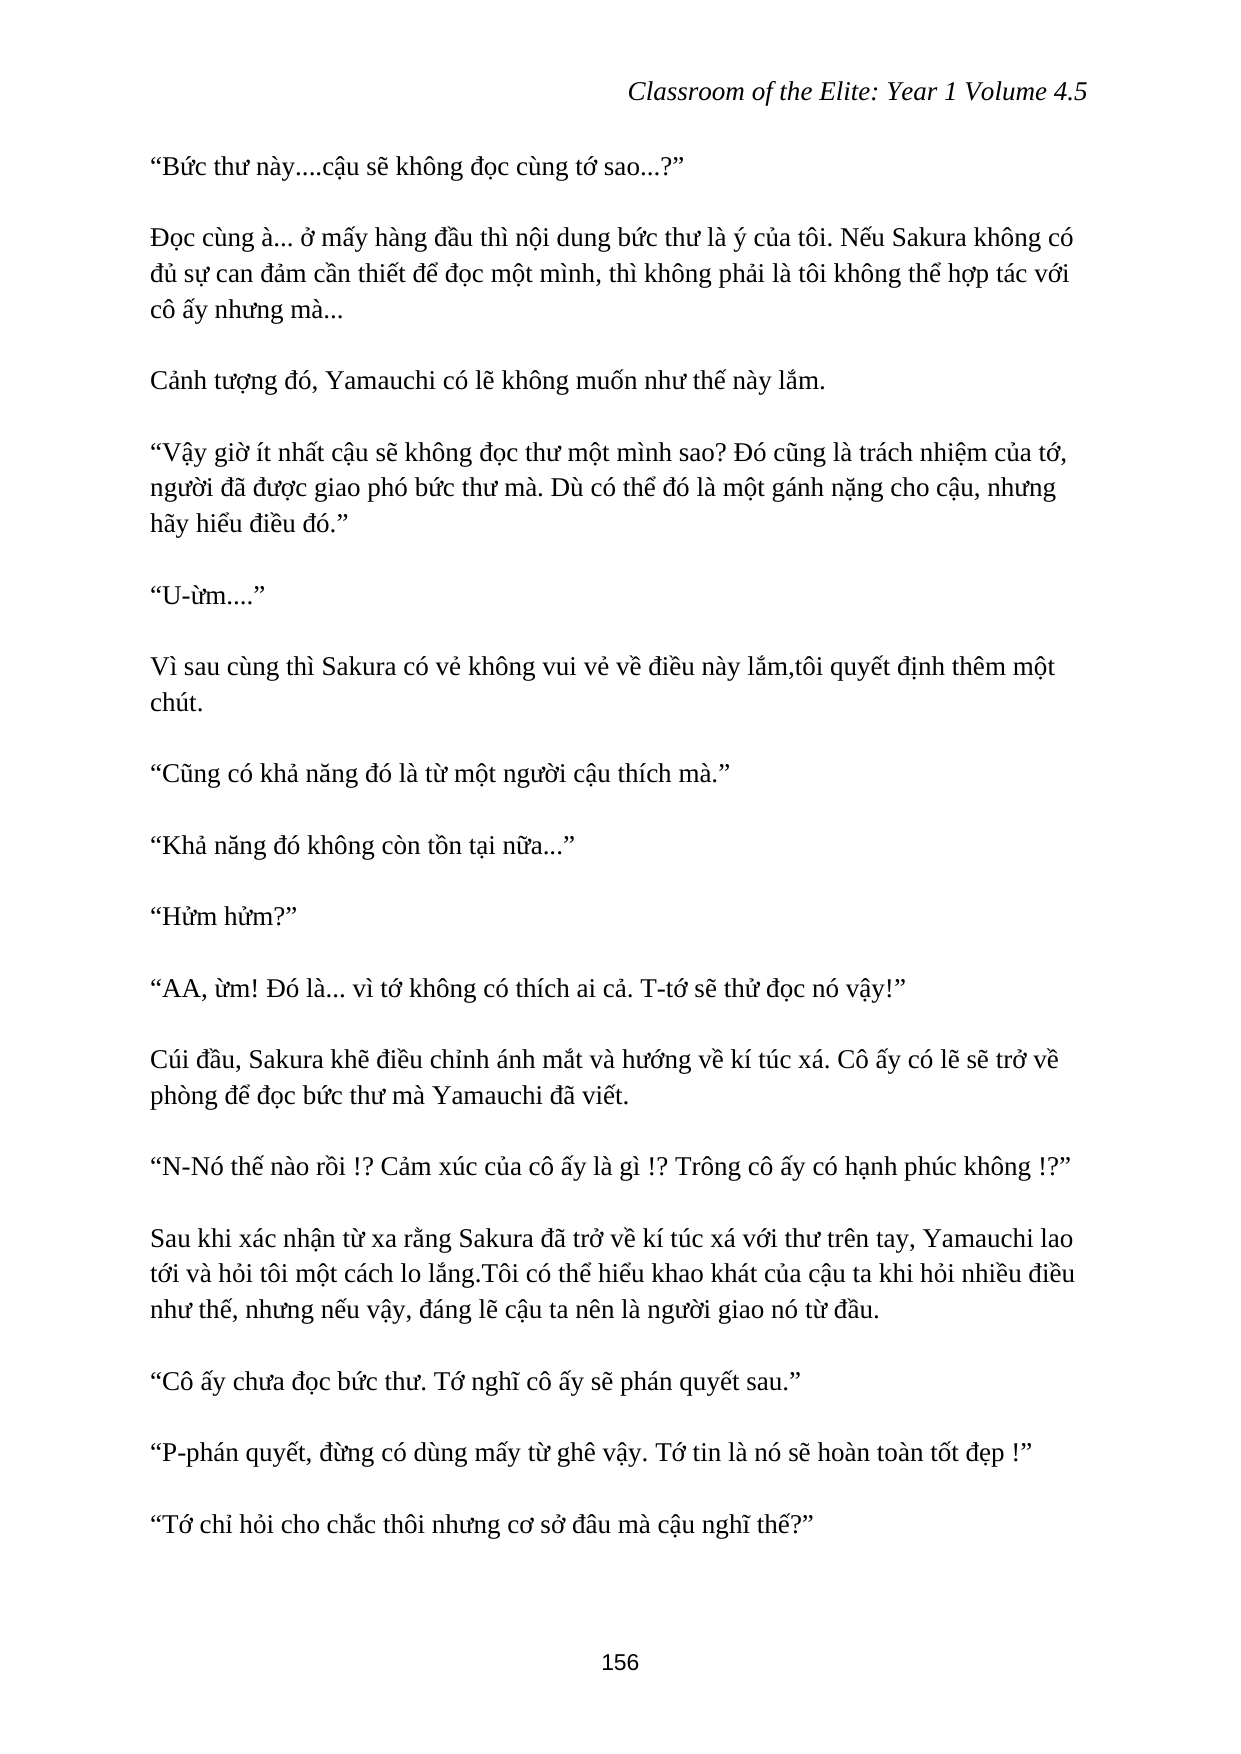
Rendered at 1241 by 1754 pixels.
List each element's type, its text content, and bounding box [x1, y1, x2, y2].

text “AA, ừm! Đó là... vì tớ không có thích ai cả. T-tớ sẽ thử đọc nó vậy!” [150, 972, 1090, 1003]
text Cúi đầu, Sakura khẽ điều chỉnh ánh mắt và hướng về kí túc xá. Cô ấy có lẽ sẽ trở về phòng để đọc bức thư mà Yamauchi đã viết. [150, 1043, 1090, 1110]
text “Vậy giờ ít nhất cậu sẽ không đọc thư một mình sao? Đó cũng là trách nhiệm của tớ, người đã được giao phó bức thư mà. Dù có thể đó là một gánh nặng cho cậu, nhưng hãy hiểu điều đó.” [150, 436, 1090, 538]
text Cảnh tượng đó, Yamauchi có lẽ không muốn như thế này lắm. [150, 364, 1090, 396]
text “N-Nó thế nào rồi !? Cảm xúc của cô ấy là gì !? Trông cô ấy có hạnh phúc không !?” [150, 1150, 1090, 1182]
text Sau khi xác nhận từ xa rằng Sakura đã trở về kí túc xá với thư trên tay, Yamauchi lao tới và hỏi tôi một cách lo lắng.Tôi có thể hiểu khao khát của cậu ta khi hỏi nhiều điều như thế, nhưng nếu vậy, đáng lẽ cậu ta nên là người giao nó từ đầu. [150, 1222, 1090, 1324]
text “Cô ấy chưa đọc bức thư. Tớ nghĩ cô ấy sẽ phán quyết sau.” [150, 1365, 1090, 1396]
text “Cũng có khả năng đó là từ một người cậu thích mà.” [150, 757, 1090, 788]
text “Hửm hửm?” [150, 900, 1090, 931]
text Vì sau cùng thì Sakura có vẻ không vui vẻ về điều này lắm,tôi quyết định thêm một chút. [150, 650, 1090, 717]
text “P-phán quyết, đừng có dùng mấy từ ghê vậy. Tớ tin là nó sẽ hoàn toàn tốt đẹp !” [150, 1436, 1090, 1467]
text Đọc cùng à... ở mấy hàng đầu thì nội dung bức thư là ý của tôi. Nếu Sakura không có đủ sự can đảm cần thiết để đọc một mình, thì không phải là tôi không thể hợp tác với cô ấy nhưng mà... [150, 221, 1090, 324]
text “U-ừm....” [150, 579, 1090, 610]
text “Bức thư này....cậu sẽ không đọc cùng tớ sao...?” [150, 150, 1090, 181]
text “Khả năng đó không còn tồn tại nữa...” [150, 829, 1090, 860]
text “Tớ chỉ hỏi cho chắc thôi nhưng cơ sở đâu mà cậu nghĩ thế?” [150, 1508, 1090, 1539]
